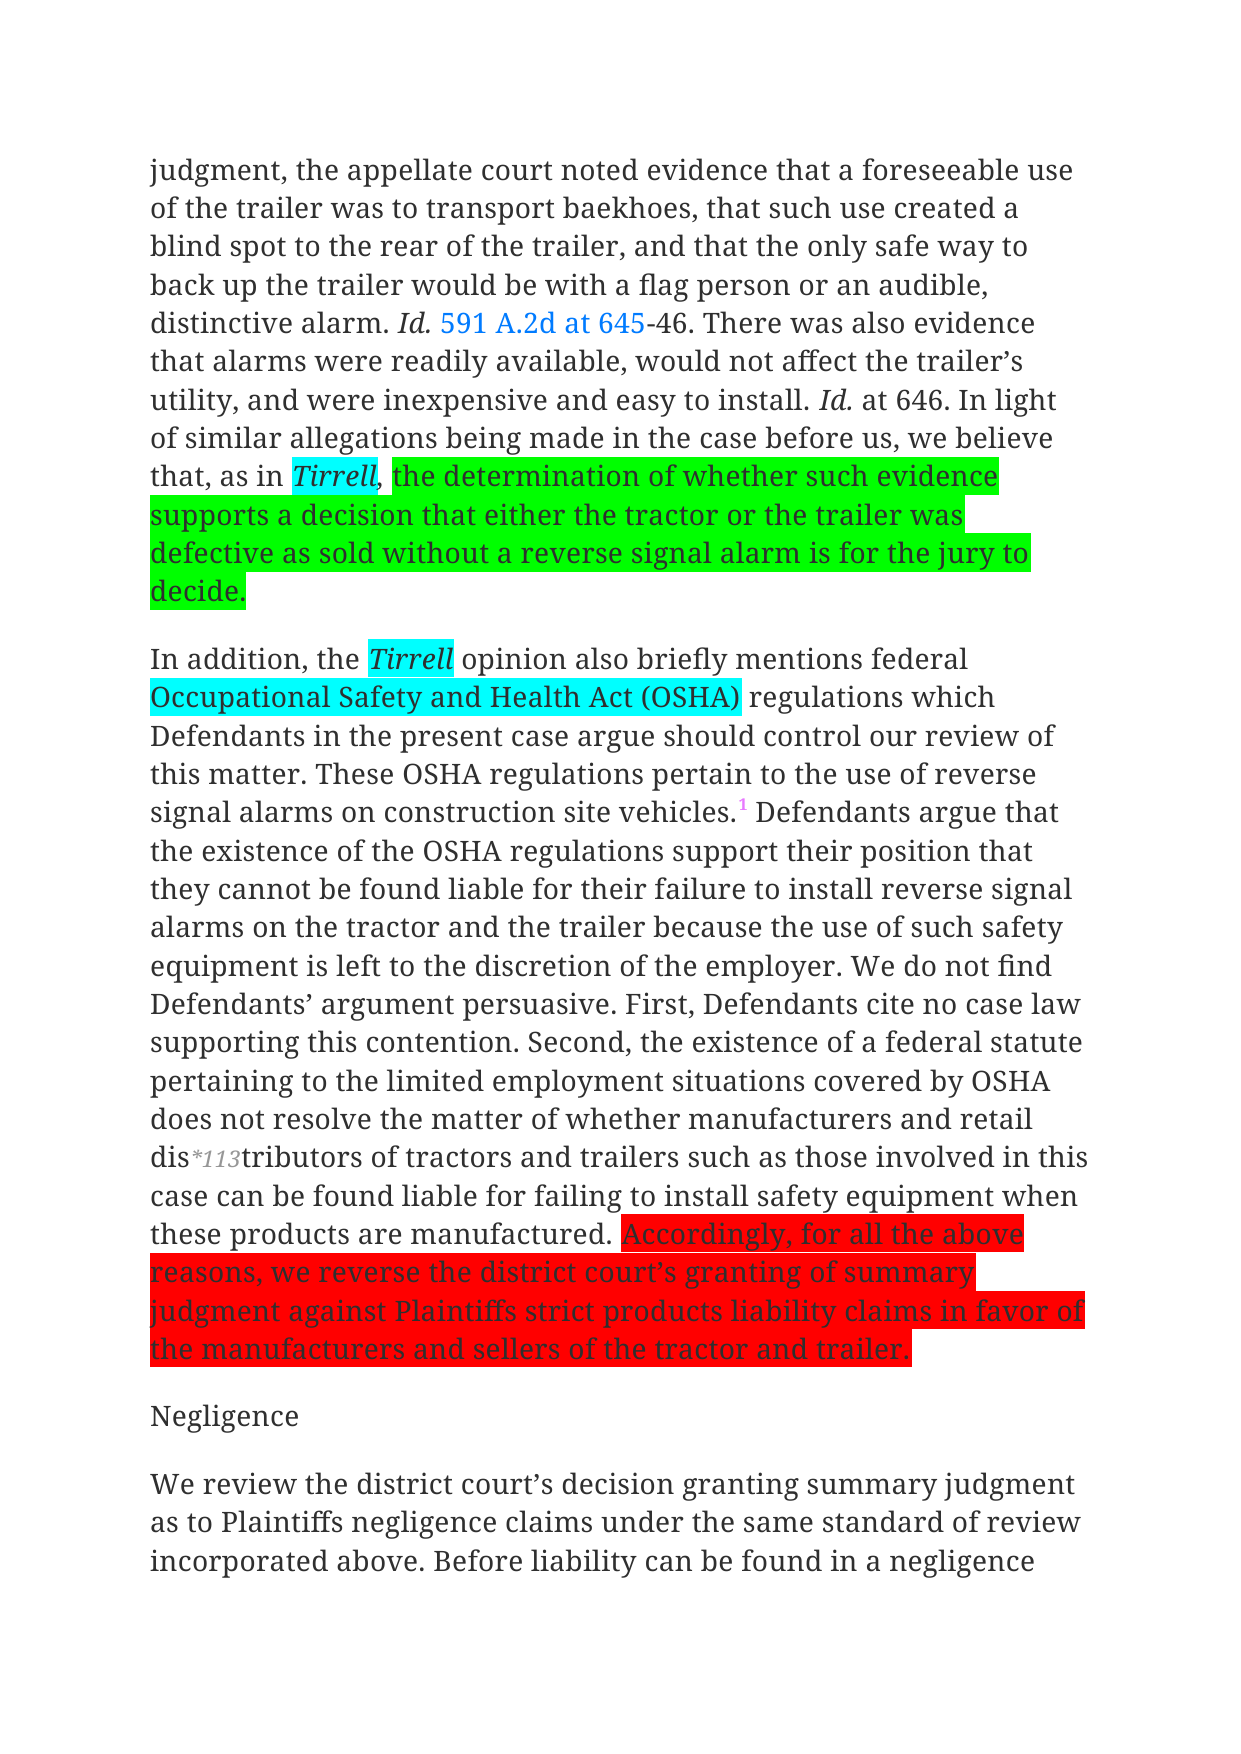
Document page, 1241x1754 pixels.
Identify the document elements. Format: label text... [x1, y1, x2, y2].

text Negligence [150, 1397, 1090, 1435]
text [150, 1464, 1090, 1579]
text In addition, the Tirrell opinion also briefly mentions federal Occupational Safety and Health Act (OSHA) regulations which Defendants in the present case argue should control our review of this matter. These OSHA regulations pertain to the use of reverse signal alarms on construction site vehicles.1 Defendants argue that the existence of the OSHA regulations support their position that they cannot be found liable for their failure to install reverse signal alarms on the tractor and the trailer because the use of such safety equipment is left to the discretion of the employer. We do not find Defendants’ argument persuasive. First, Defendants cite no case law supporting this contention. Second, the existence of a federal statute pertaining to the limited employment situations covered by OSHA does not resolve the matter of whether manufacturers and retail dis*113tributors of tractors and trailers such as those involved in this case can be found liable for failing to install safety equipment when these products are manufactured. Accordingly, for all the above reasons, we reverse the district court’s granting of summary judgment against Plaintiffs strict products liability claims in favor of the manufacturers and sellers of the tractor and trailer. [150, 639, 1090, 1367]
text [150, 150, 1090, 610]
